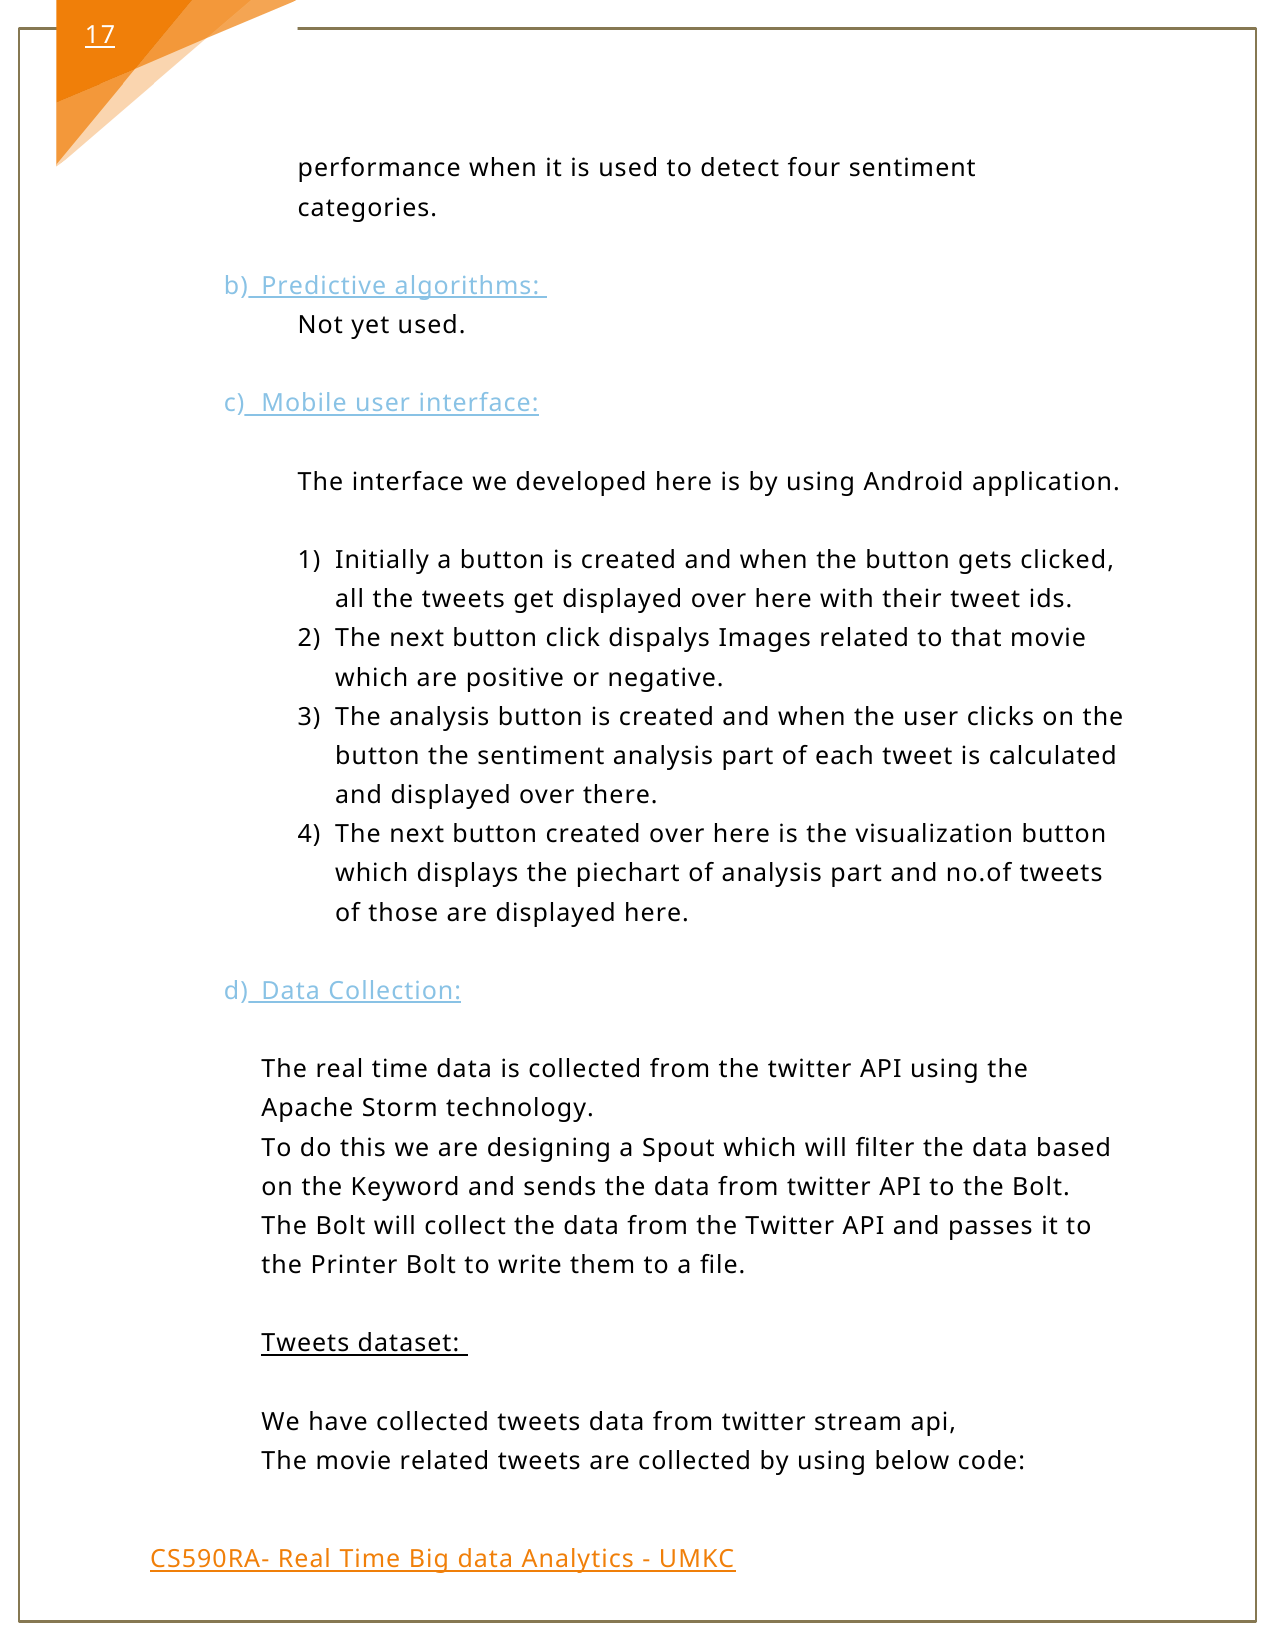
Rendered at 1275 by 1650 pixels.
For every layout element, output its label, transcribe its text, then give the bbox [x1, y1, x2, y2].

list Tweets dataset: [261, 1325, 1125, 1359]
list The movie related tweets are collected by using below code: [261, 1442, 1125, 1477]
list Not yet used. [297, 307, 1125, 341]
list Predictive algorithms: [224, 267, 1125, 302]
list To do this we are designing a Spout which will filter the data based on the Keyword and sends the data from twitter API to the Bolt. The Bolt will collect the data from the Twitter API and passes it to the Printer Bolt to write them to a file. [261, 1129, 1125, 1281]
picture [56, 0, 298, 168]
list The real time data is collected from the twitter API using the Apache Storm technology. [261, 1051, 1125, 1124]
list The next button created over here is the visualization button which displays the piechart of analysis part and no.of tweets of those are displayed here. [297, 816, 1125, 928]
list The analysis button is created and when the user clicks on the button the sentiment analysis part of each tweet is calculated and displayed over there. [297, 698, 1125, 811]
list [297, 150, 1125, 223]
list The interface we developed here is by using Android application. [297, 463, 1125, 497]
list Data Collection: [224, 972, 1125, 1007]
list Initially a button is created and when the button gets clicked, all the tweets get displayed over here with their tweet ids. [297, 542, 1125, 615]
list We have collected tweets data from twitter stream api, [261, 1403, 1125, 1437]
list The next button click dispalys Images related to that movie which are positive or negative. [297, 620, 1125, 693]
list Mobile user interface: [224, 385, 1125, 419]
